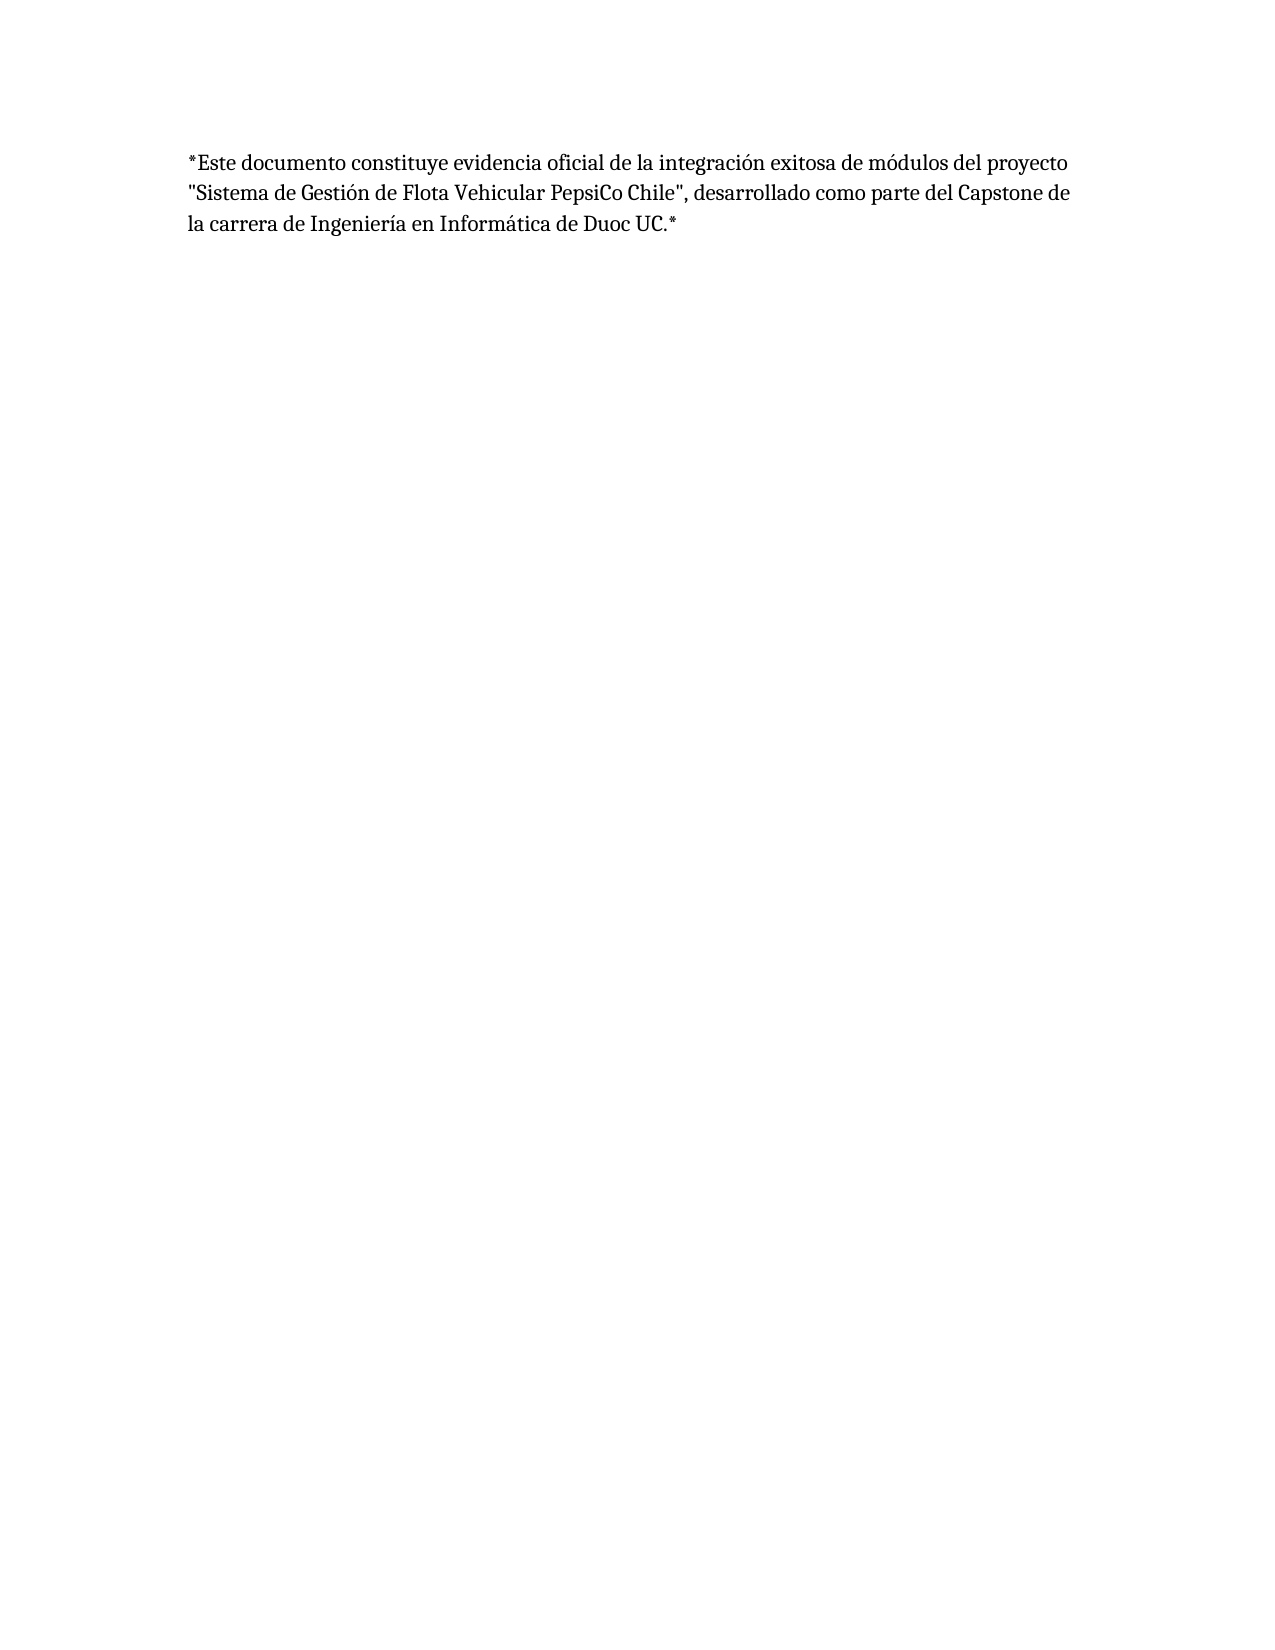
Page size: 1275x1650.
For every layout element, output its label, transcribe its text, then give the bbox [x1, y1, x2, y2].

text *Este documento constituye evidencia oficial de la integración exitosa de módulos del proyecto "Sistema de Gestión de Flota Vehicular PepsiCo Chile", desarrollado como parte del Capstone de la carrera de Ingeniería en Informática de Duoc UC.* [187, 150, 1087, 237]
